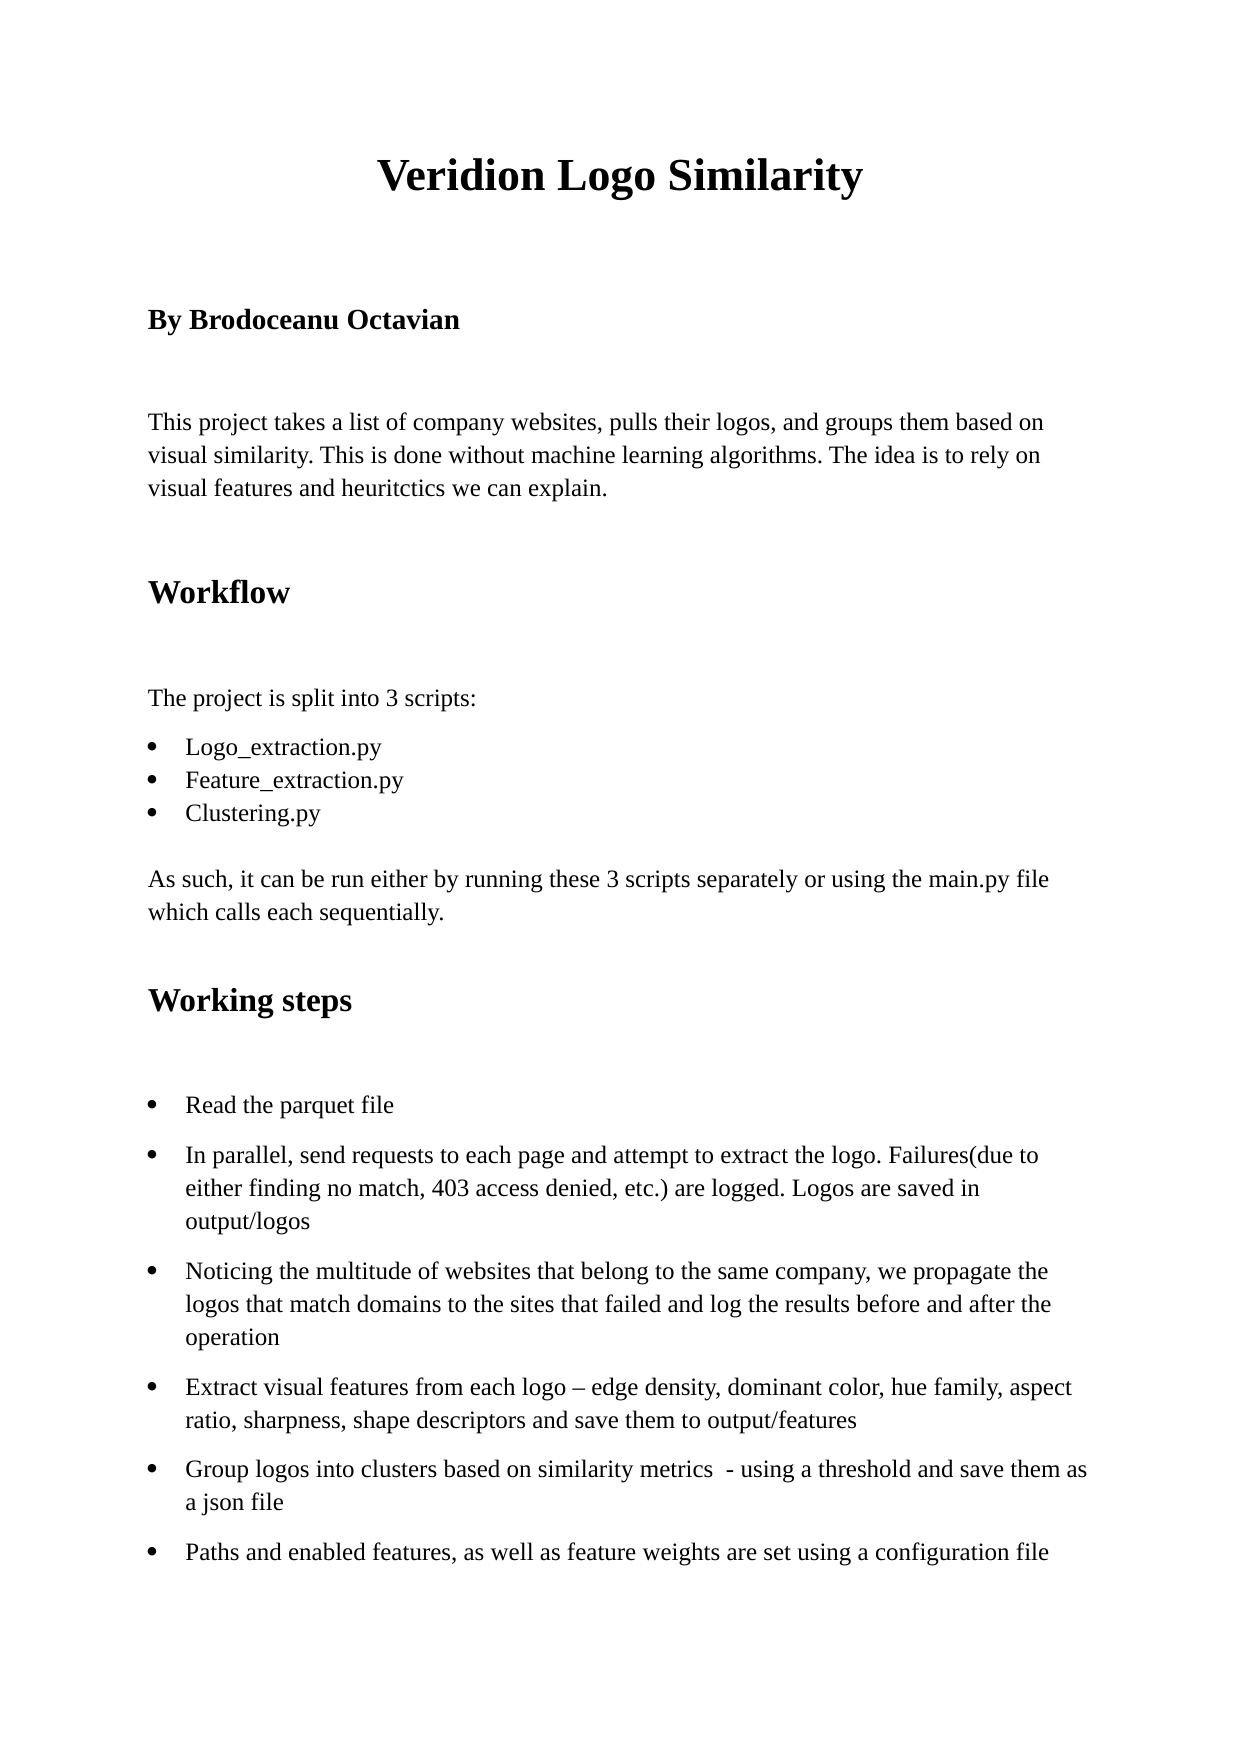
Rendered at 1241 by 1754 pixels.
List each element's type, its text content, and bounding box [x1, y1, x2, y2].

text The project is split into 3 scripts: [148, 683, 1093, 711]
text This project takes a list of company websites, pulls their logos, and groups them based on visual similarity. This is done without machine learning algorithms. The idea is to rely on visual features and heuritctics we can explain. [148, 407, 1093, 502]
list Extract visual features from each logo – edge density, dominant color, hue family, aspect ratio, sharpness, shape descriptors and save them to output/features [148, 1372, 1093, 1433]
list In parallel, send requests to each page and attempt to extract the logo. Failures(due to either finding no match, 403 access denied, etc.) are logged. Logos are saved in output/logos [148, 1140, 1093, 1235]
list Feature_extraction.py [148, 765, 1093, 794]
text Workflow [148, 572, 1093, 611]
list Logo_extraction.py [148, 732, 1093, 761]
list Clustering.py [148, 798, 1093, 827]
list Read the parquet file [148, 1091, 1093, 1119]
text Working steps [148, 980, 1093, 1018]
list Paths and enabled features, as well as feature weights are set using a configuration file [148, 1537, 1093, 1566]
text By Brodoceanu Octavian [148, 302, 1093, 336]
text Veridion Logo Similarity [148, 148, 1093, 200]
list As such, it can be run either by running these 3 scripts separately or using the main.py file which calls each sequentially. [148, 864, 1093, 926]
list Group logos into clusters based on similarity metrics - using a threshold and save them as a json file [148, 1454, 1093, 1516]
list Noticing the multitude of websites that belong to the same company, we propagate the logos that match domains to the sites that failed and log the results before and after the operation [148, 1256, 1093, 1351]
